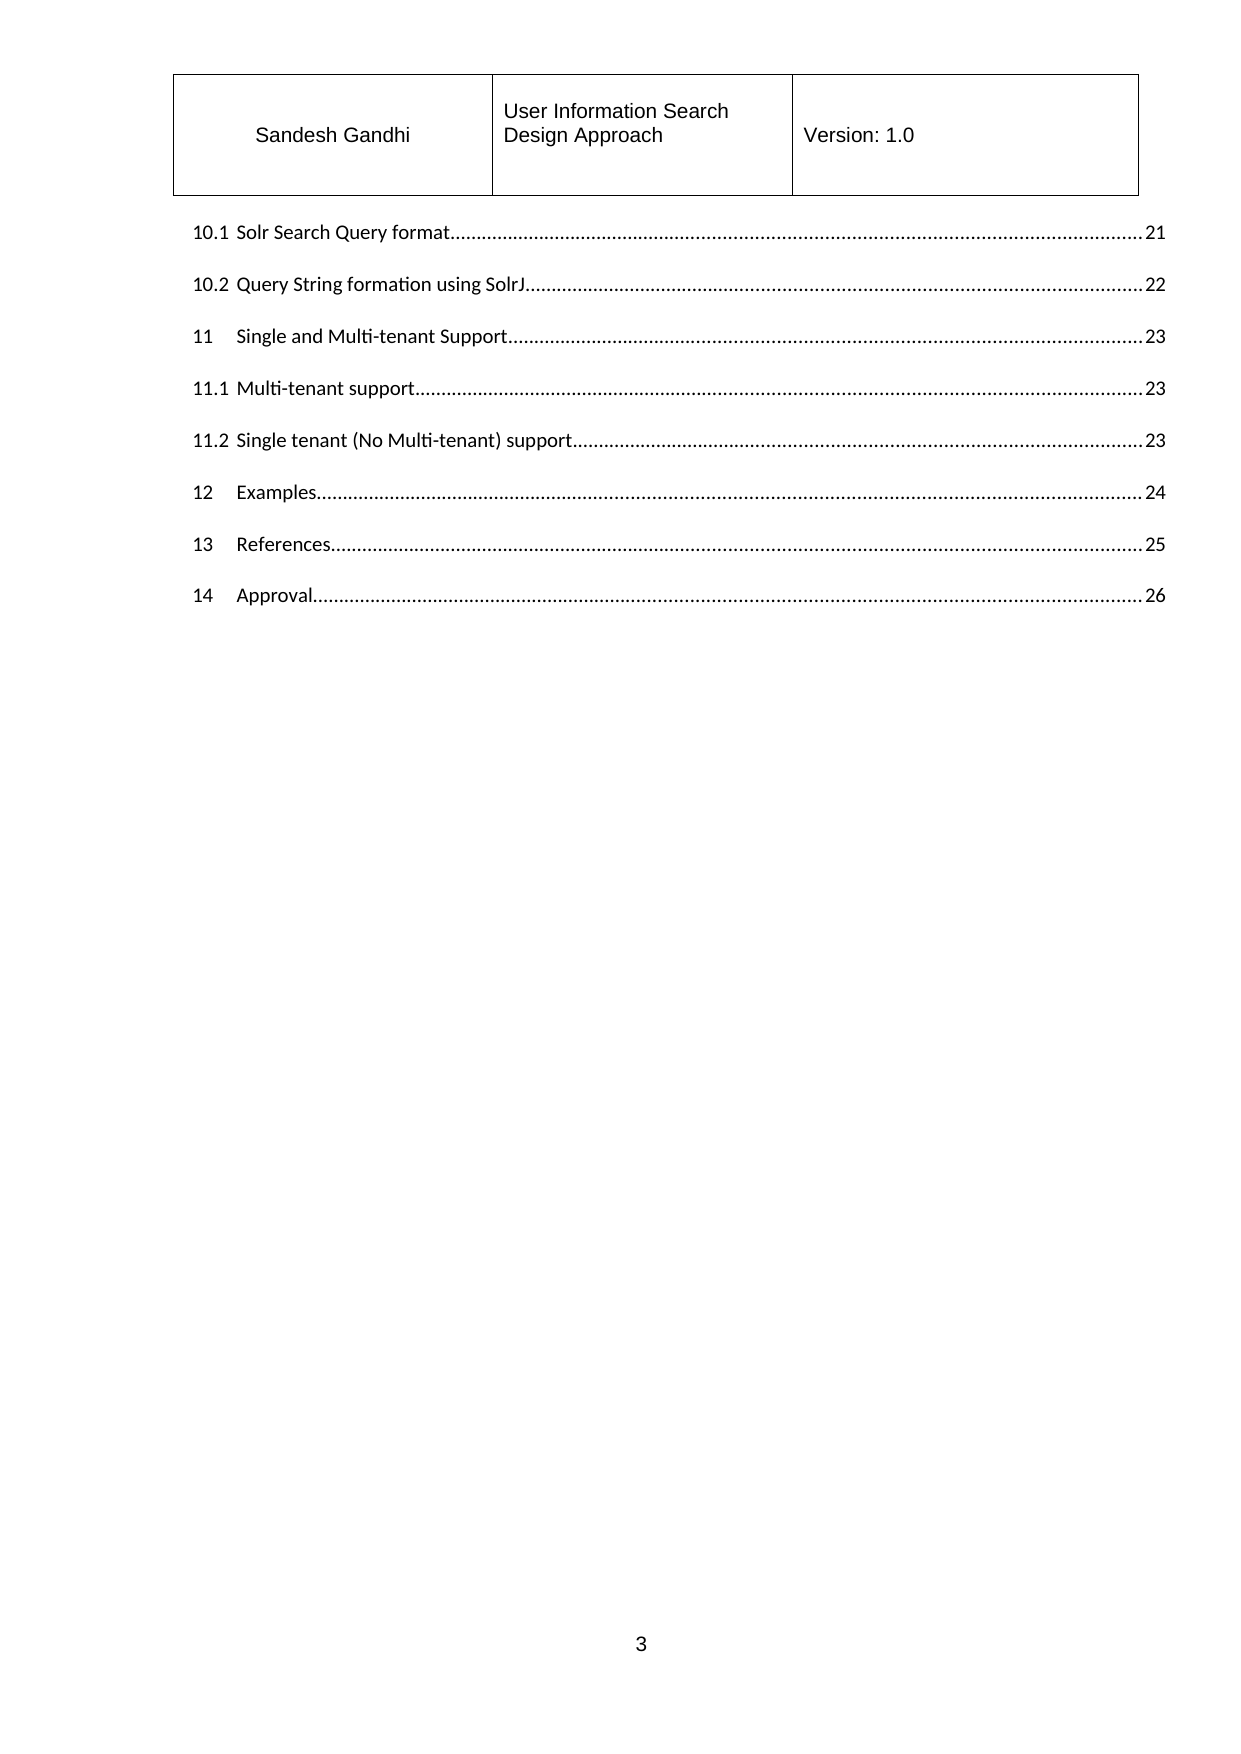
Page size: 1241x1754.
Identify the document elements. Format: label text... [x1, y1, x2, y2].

text 12 Examples 24 [192, 479, 1090, 504]
text 10.2 Query String formation using SolrJ 22 [192, 271, 1090, 297]
text 13 References 25 [192, 531, 1090, 556]
text 11.1 Multi-tenant support 23 [192, 375, 1090, 401]
text 11.2 Single tenant (No Multi-tenant) support 23 [192, 427, 1090, 452]
text 10.1 Solr Search Query format 21 [192, 219, 1090, 245]
text 11 Single and Multi-tenant Support 23 [192, 323, 1090, 349]
text 14 Approval 26 [192, 583, 1090, 608]
